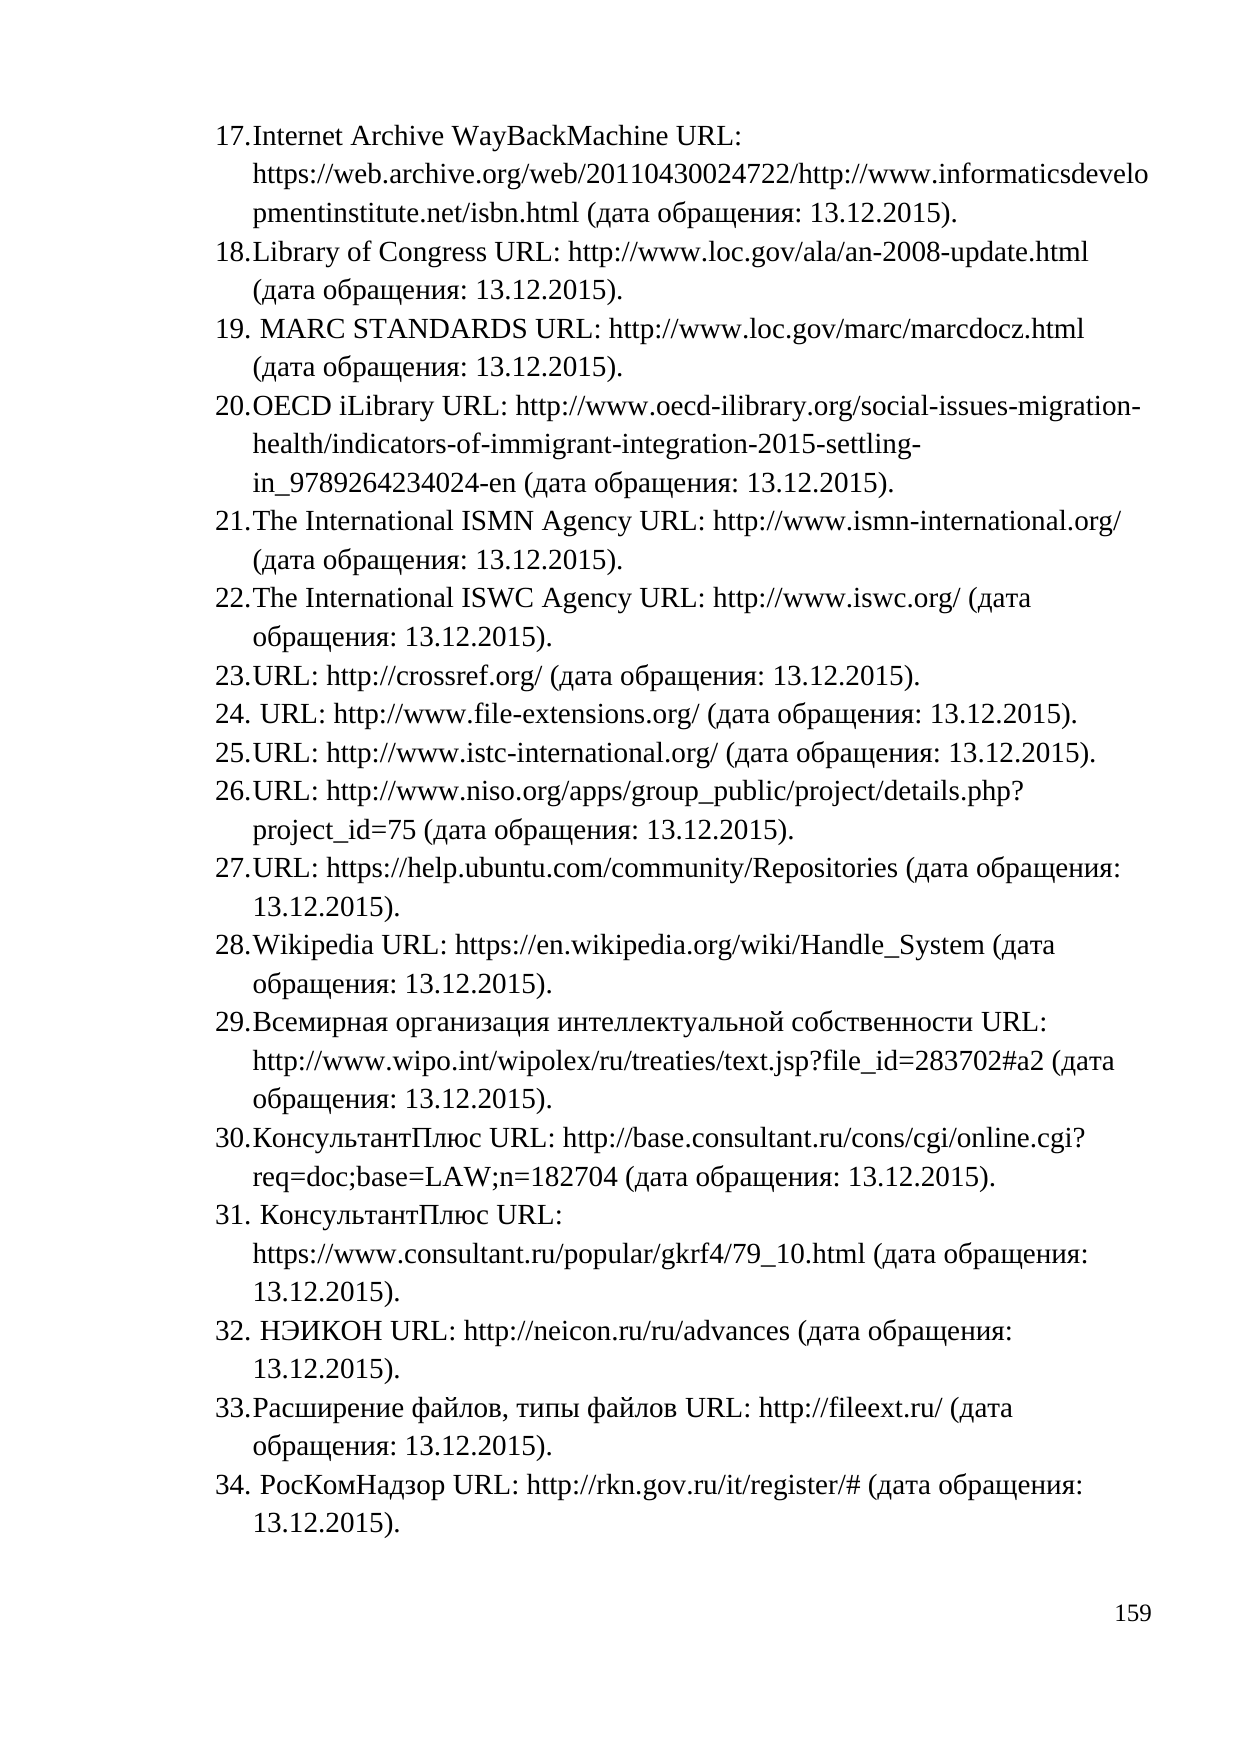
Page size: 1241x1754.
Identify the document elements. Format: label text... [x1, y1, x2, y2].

list The International ISWC Agency URL: http://www.iswc.org/ (дата обращения: 13.12.2015). [215, 581, 1152, 653]
list КонсультантПлюс URL: http://base.consultant.ru/cons/cgi/online.cgi?req=doc;base=LAW;n=182704 (дата обращения: 13.12.2015). [215, 1120, 1152, 1192]
list URL: http://www.file-extensions.org/ (дата обращения: 13.12.2015). [215, 696, 1152, 730]
list URL: https://help.ubuntu.com/community/Repositories (дата обращения: 13.12.2015). [215, 850, 1152, 922]
list Library of Congress URL: http://www.loc.gov/ala/an-2008-update.html (дата обращения: 13.12.2015). [215, 234, 1152, 306]
list The International ISMN Agency URL: http://www.ismn-international.org/ (дата обращения: 13.12.2015). [215, 503, 1152, 576]
list РосКомНадзор URL: http://rkn.gov.ru/it/register/# (дата обращения: 13.12.2015). [215, 1467, 1152, 1539]
list MARC STANDARDS URL: http://www.loc.gov/marc/marcdocz.html (дата обращения: 13.12.2015). [215, 311, 1152, 383]
list URL: http://www.niso.org/apps/group_public/project/details.php?project_id=75 (дата обращения: 13.12.2015). [215, 773, 1152, 845]
list Расширение файлов, типы файлов URL: http://fileext.ru/ (дата обращения: 13.12.2015). [215, 1390, 1152, 1462]
list OECD iLibrary URL: http://www.oecd-ilibrary.org/social-issues-migration-health/indicators-of-immigrant-integration-2015-settling-in_9789264234024-en (дата обращения: 13.12.2015). [215, 388, 1152, 498]
list КонсультантПлюс URL: https://www.consultant.ru/popular/gkrf4/79_10.html (дата обращения: 13.12.2015). [215, 1197, 1152, 1308]
list URL: http://www.istc-international.org/ (дата обращения: 13.12.2015). [215, 735, 1152, 768]
list Wikipedia URL: https://en.wikipedia.org/wiki/Handle_System (дата обращения: 13.12.2015). [215, 927, 1152, 999]
list НЭИКОН URL: http://neicon.ru/ru/advances (дата обращения: 13.12.2015). [215, 1313, 1152, 1385]
list Internet Archive WayBackMachine URL: https://web.archive.org/web/20110430024722/http://www.informaticsdevelopmentinstitute.net/isbn.html (дата обращения: 13.12.2015). [215, 118, 1152, 229]
list Всемирная организация интеллектуальной собственности URL: http://www.wipo.int/wipolex/ru/treaties/text.jsp?file_id=283702#a2 (дата обращения: 13.12.2015). [215, 1004, 1152, 1115]
list URL: http://crossref.org/ (дата обращения: 13.12.2015). [215, 658, 1152, 691]
